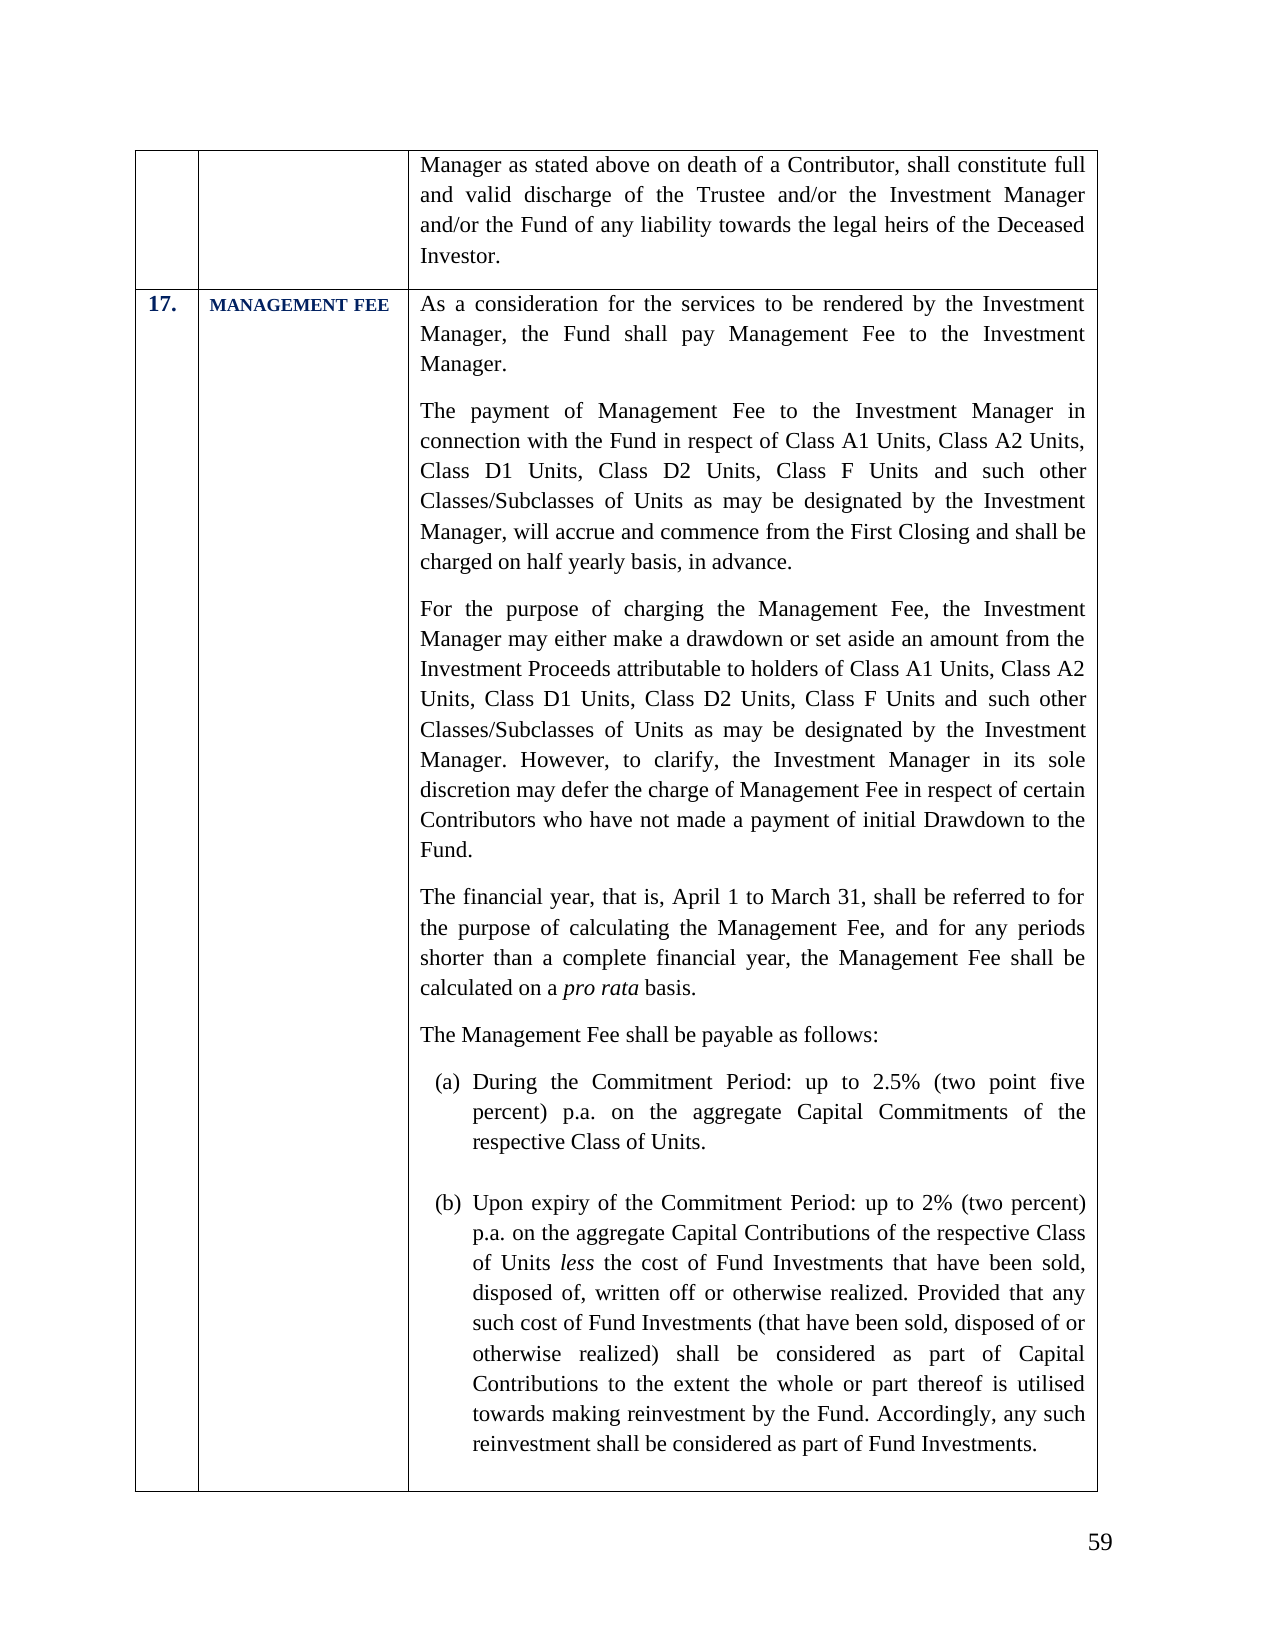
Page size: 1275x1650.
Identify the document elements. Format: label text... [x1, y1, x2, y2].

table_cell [409, 151, 1097, 288]
table_cell [136, 290, 198, 1491]
table_cell management fee [199, 290, 408, 1491]
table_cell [409, 290, 1097, 1491]
table_cell [136, 151, 198, 288]
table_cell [199, 151, 408, 288]
